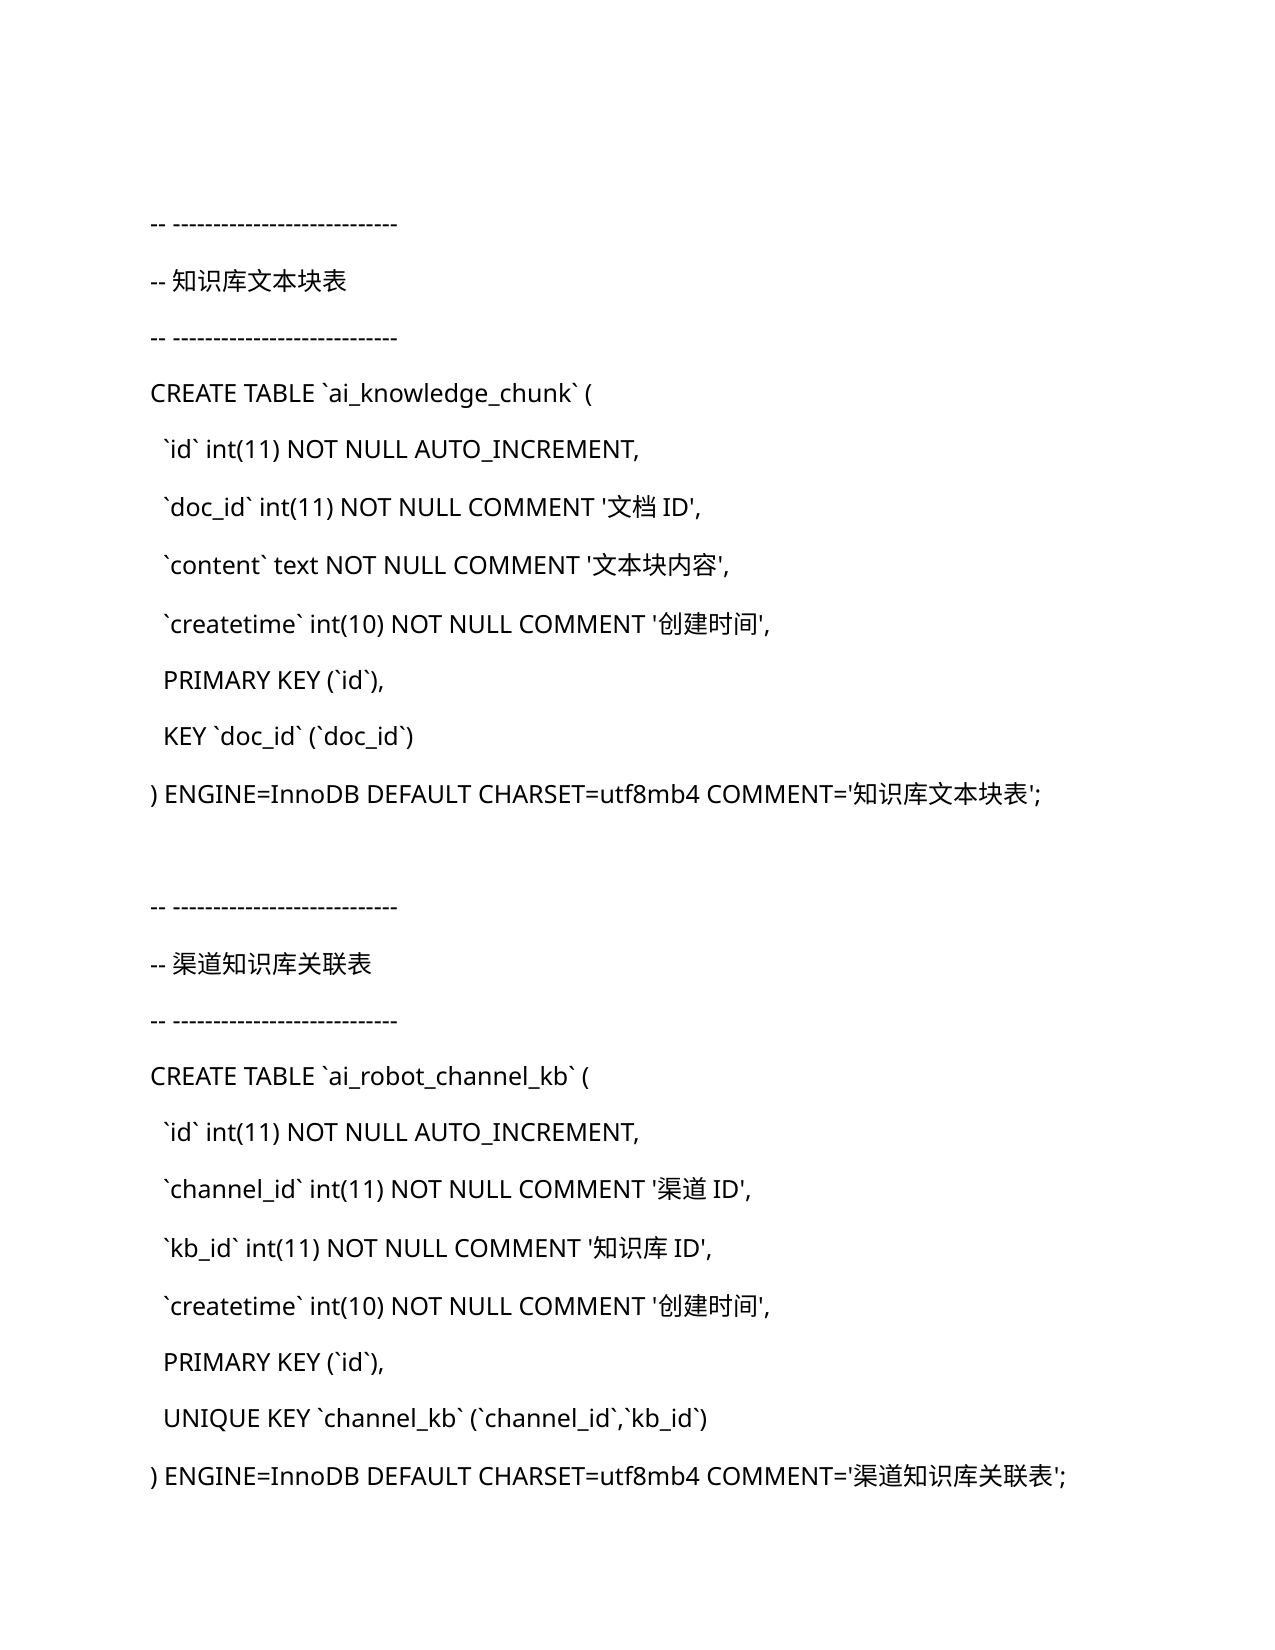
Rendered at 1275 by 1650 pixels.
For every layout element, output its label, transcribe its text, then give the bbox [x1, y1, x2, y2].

text PRIMARY KEY (`id`), [150, 662, 1125, 697]
text -- 渠道知识库关联表 [150, 944, 1125, 980]
text ) ENGINE=InnoDB DEFAULT CHARSET=utf8mb4 COMMENT='知识库文本块表'; [150, 774, 1125, 810]
text UNIQUE KEY `channel_kb` (`channel_id`,`kb_id`) [150, 1401, 1125, 1435]
text PRIMARY KEY (`id`), [150, 1345, 1125, 1379]
text `kb_id` int(11) NOT NULL COMMENT '知识库ID', [150, 1228, 1125, 1264]
text `createtime` int(10) NOT NULL COMMENT '创建时间', [150, 1287, 1125, 1323]
text ) ENGINE=InnoDB DEFAULT CHARSET=utf8mb4 COMMENT='渠道知识库关联表'; [150, 1457, 1125, 1493]
text `channel_id` int(11) NOT NULL COMMENT '渠道ID', [150, 1170, 1125, 1206]
text `content` text NOT NULL COMMENT '文本块内容', [150, 546, 1125, 582]
text -- 知识库文本块表 [150, 262, 1125, 298]
text `doc_id` int(11) NOT NULL COMMENT '文档ID', [150, 487, 1125, 524]
text `createtime` int(10) NOT NULL COMMENT '创建时间', [150, 604, 1125, 640]
text `id` int(11) NOT NULL AUTO_INCREMENT, [150, 1114, 1125, 1148]
text CREATE TABLE `ai_knowledge_chunk` ( [150, 376, 1125, 410]
text `id` int(11) NOT NULL AUTO_INCREMENT, [150, 432, 1125, 466]
text CREATE TABLE `ai_robot_channel_kb` ( [150, 1058, 1125, 1092]
text -- ---------------------------- [150, 1002, 1125, 1037]
text -- ---------------------------- [150, 320, 1125, 354]
text KEY `doc_id` (`doc_id`) [150, 718, 1125, 752]
text -- ---------------------------- [150, 888, 1125, 922]
text -- ---------------------------- [150, 206, 1125, 240]
